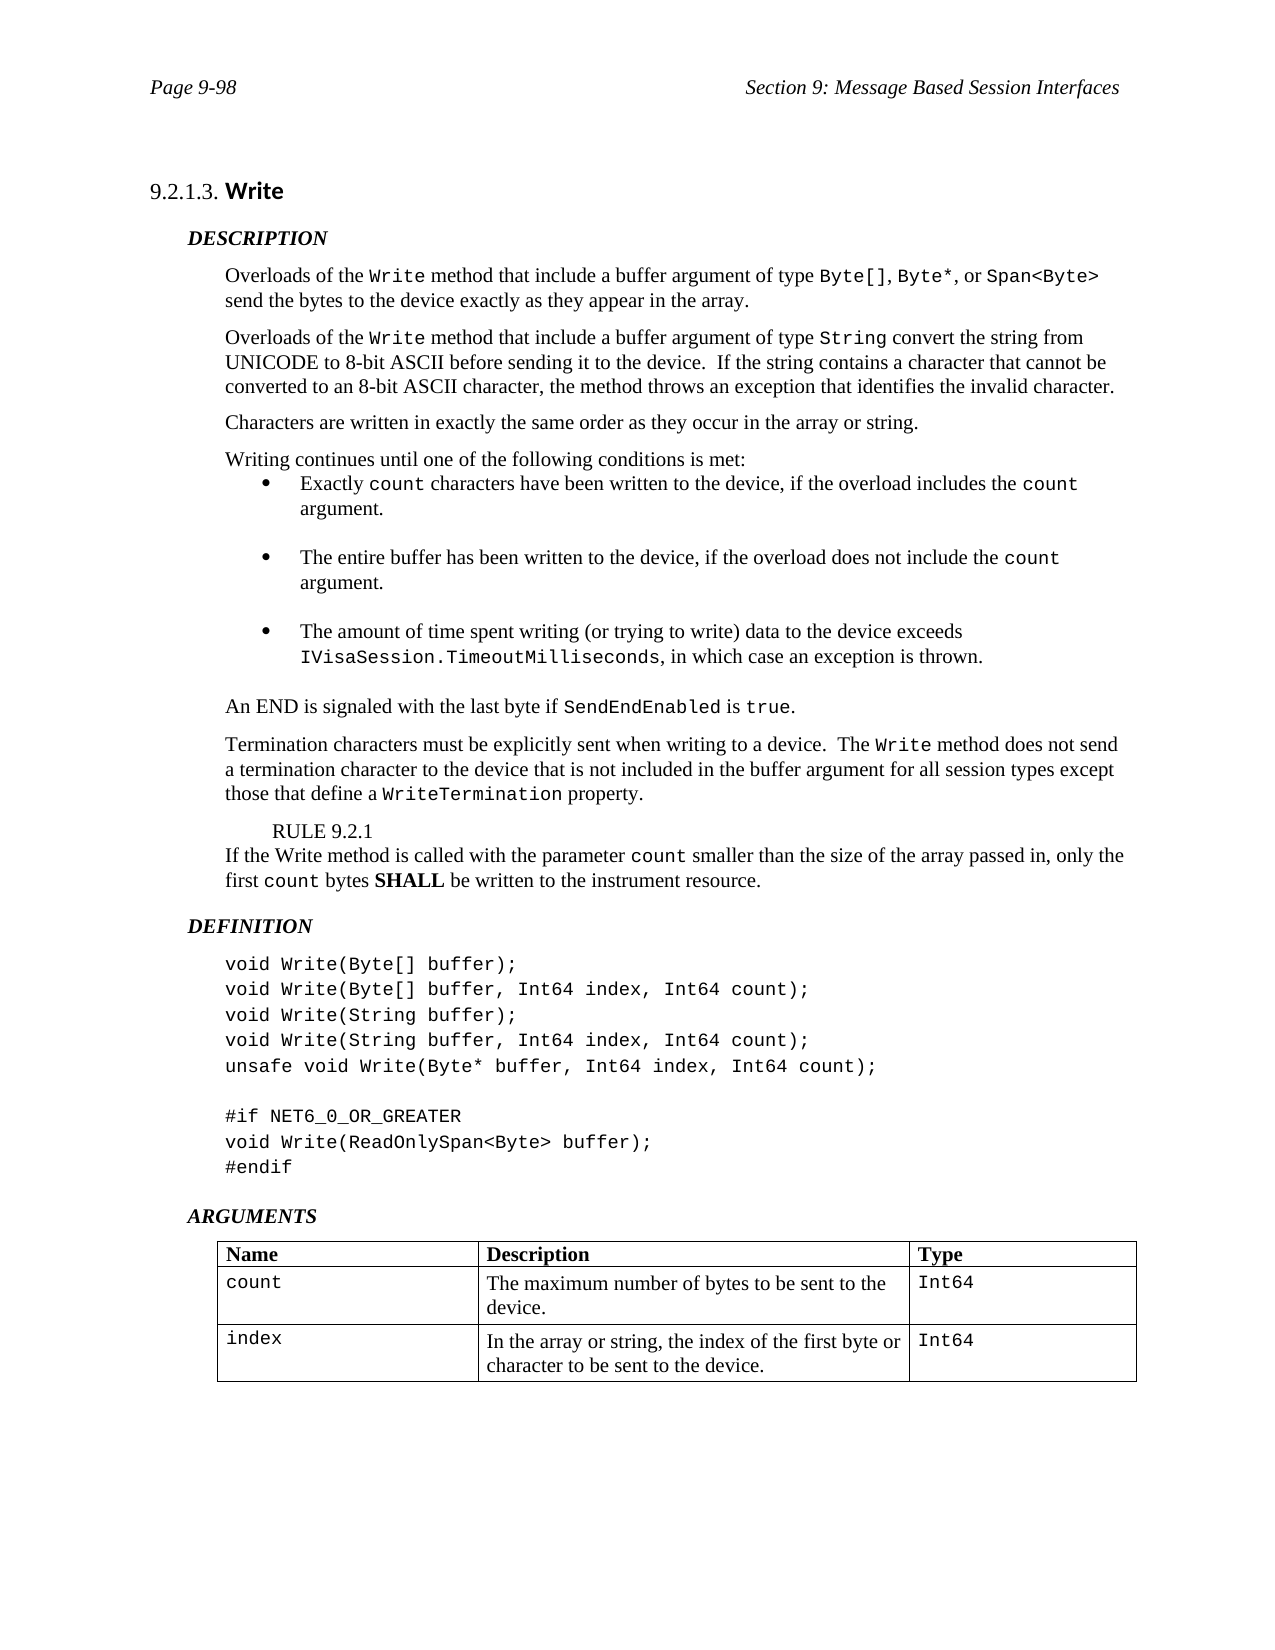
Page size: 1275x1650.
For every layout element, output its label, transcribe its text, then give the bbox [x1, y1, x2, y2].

list The amount of time spent writing (or trying to write) data to the device exceeds IVisaSession.TimeoutMilliseconds, in which case an exception is thrown. [262, 619, 1125, 669]
text Characters are written in exactly the same order as they occur in the array or string. [225, 410, 1125, 434]
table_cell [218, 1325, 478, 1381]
text Overloads of the Write method that include a buffer argument of type String convert the string from UNICODE to 8-bit ASCII before sending it to the device. If the string contains a character that cannot be converted to an 8-bit ASCII character, the method throws an exception that identifies the invalid character. [225, 324, 1125, 398]
text If the Write method is called with the parameter count smaller than the size of the array passed in, only the first count bytes SHALL be written to the instrument resource. [225, 843, 1125, 893]
text An END is signaled with the last byte if SendEndEnabled is true. [225, 694, 1125, 719]
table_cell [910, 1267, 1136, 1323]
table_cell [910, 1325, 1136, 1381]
text Writing continues until one of the following conditions is met: [225, 447, 1125, 471]
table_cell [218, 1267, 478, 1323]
subtitle Definition [187, 914, 1125, 938]
list The entire buffer has been written to the device, if the overload does not include the count argument. [262, 545, 1125, 594]
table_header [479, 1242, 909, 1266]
subtitle Description [187, 226, 1125, 250]
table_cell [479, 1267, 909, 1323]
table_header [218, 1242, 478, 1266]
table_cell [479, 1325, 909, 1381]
text Termination characters must be explicitly sent when writing to a device. The Write method does not send a termination character to the device that is not included in the buffer argument for all session types except those that define a WriteTermination property. [225, 732, 1125, 806]
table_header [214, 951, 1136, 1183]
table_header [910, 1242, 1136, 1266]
text Overloads of the Write method that include a buffer argument of type Byte[], Byte*, or Span<Byte> send the bytes to the device exactly as they appear in the array. [225, 263, 1125, 312]
subtitle Write [150, 175, 1125, 206]
list Exactly count characters have been written to the device, if the overload includes the count argument. [262, 471, 1125, 520]
subtitle Arguments [187, 1204, 1125, 1228]
